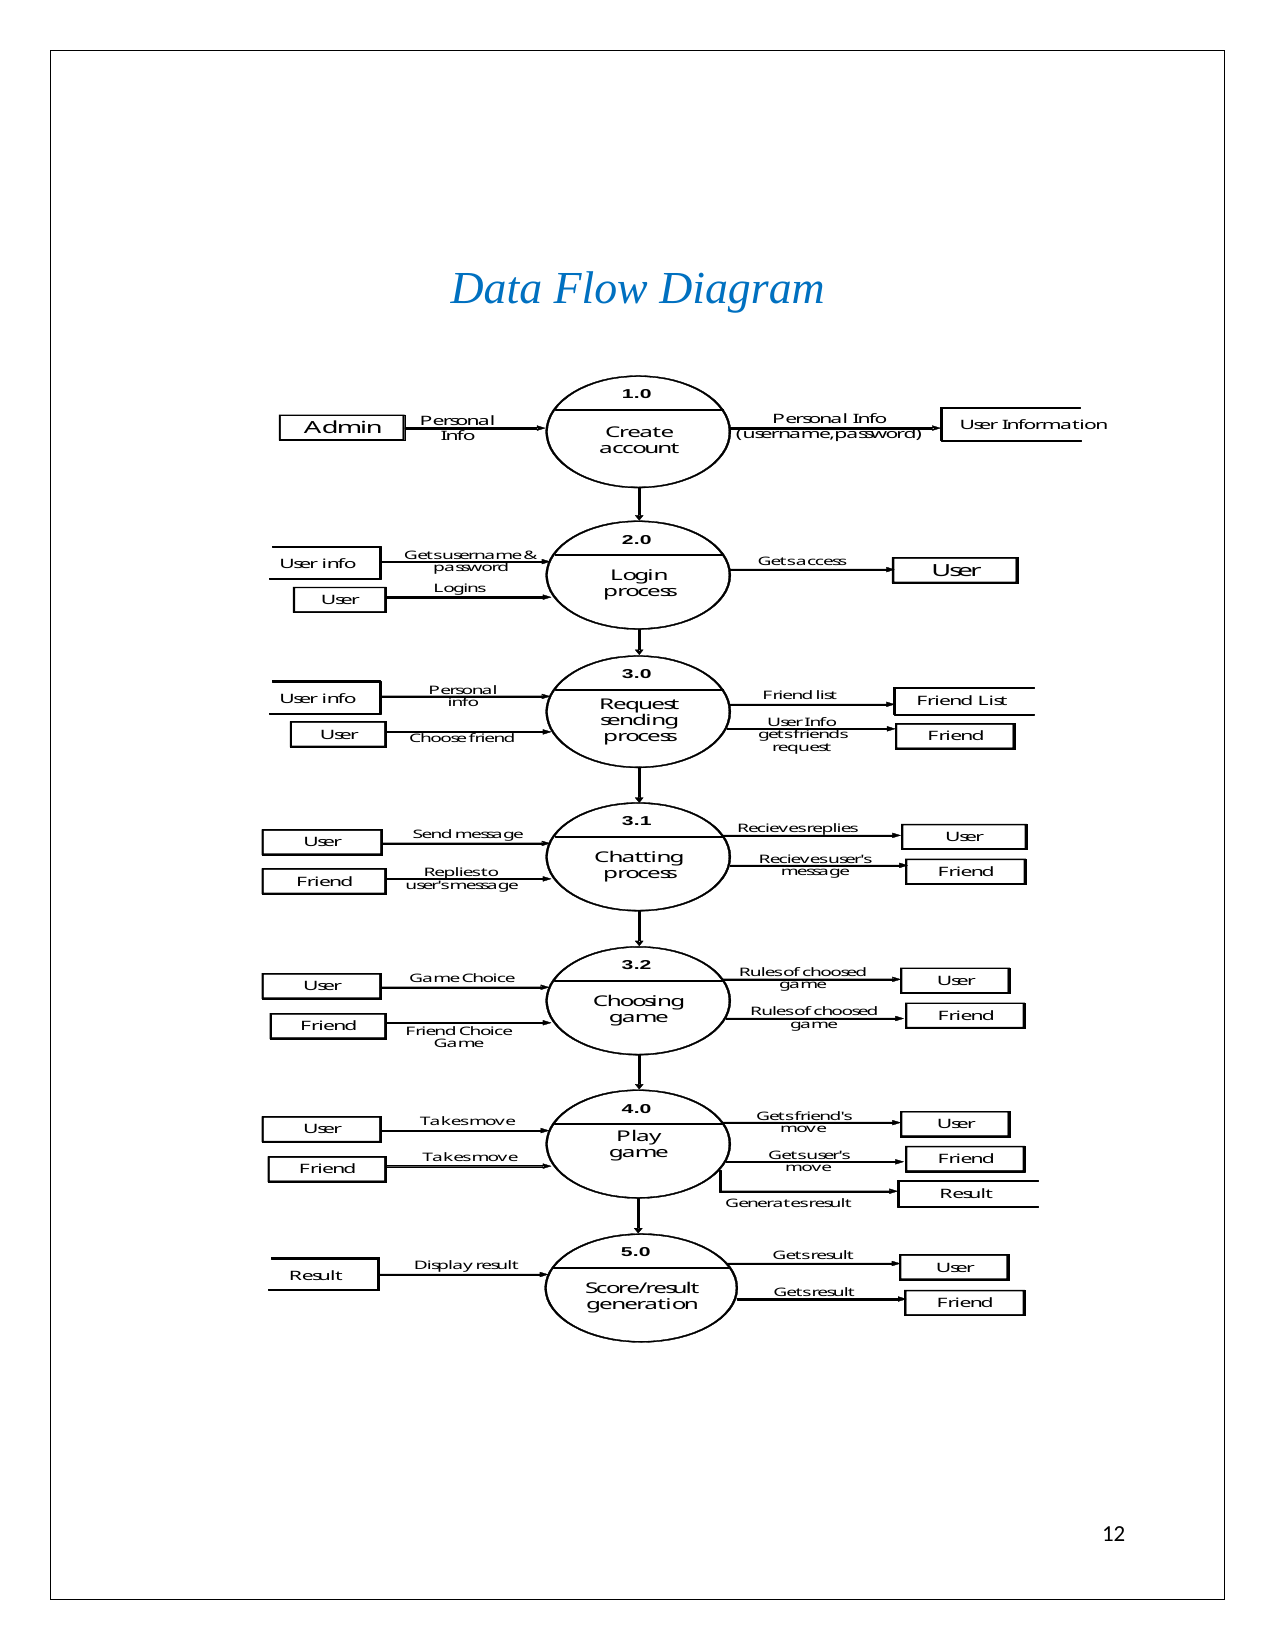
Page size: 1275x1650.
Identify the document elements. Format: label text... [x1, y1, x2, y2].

subtitle Data Flow Diagram [150, 261, 1125, 313]
